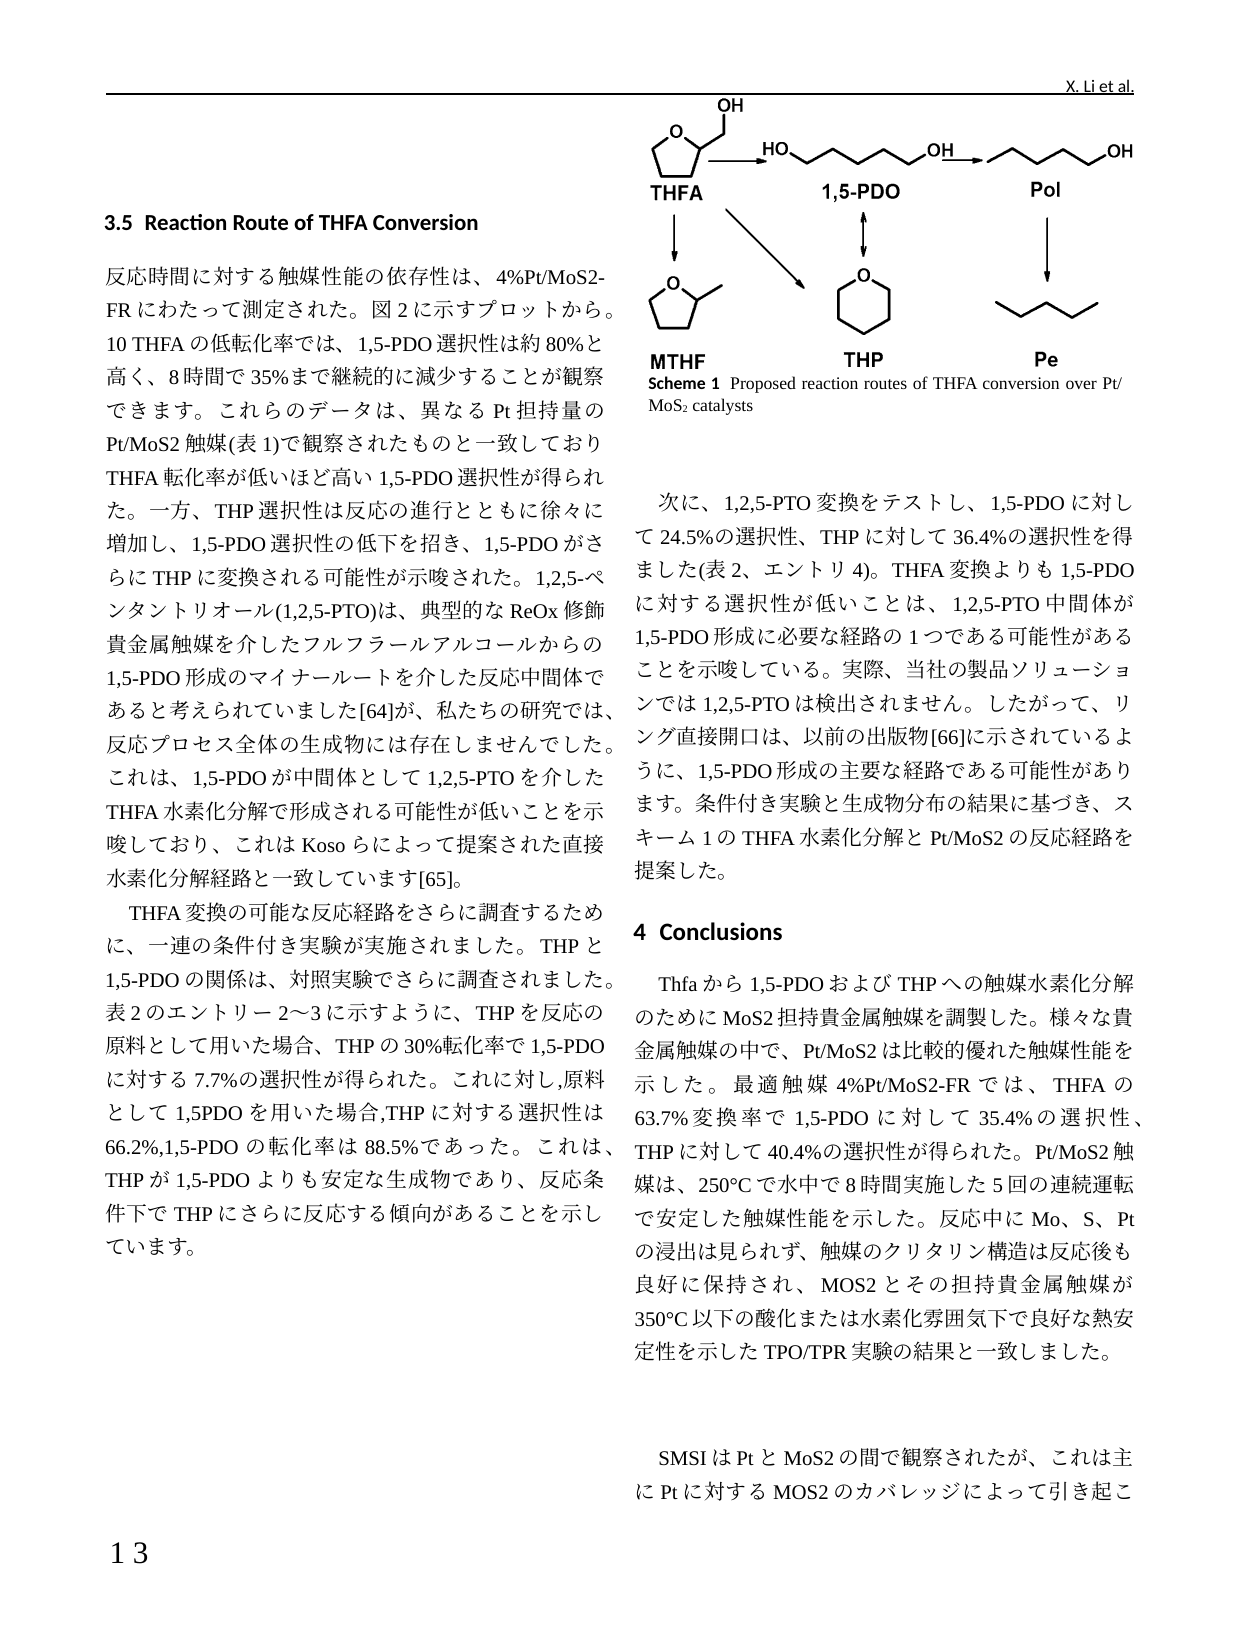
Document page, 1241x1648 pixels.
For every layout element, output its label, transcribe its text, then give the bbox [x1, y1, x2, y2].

text 次に、1,2,5-PTO変換をテストし、1,5-PDOに対して24.5%の選択性、THPに対して36.4%の選択性を得ました(表2、エントリ4)。THFA変換よりも1,5-PDOに対する選択性が低いことは、1,2,5-PTO中間体が1,5-PDO形成に必要な経路の1つである可能性があることを示唆している。実際、当社の製品ソリューションでは1,2,5-PTOは検出されません。したがって、リング直接開口は、以前の出版物[66]に示されているように、1,5-PDO形成の主要な経路である可能性があります。条件付き実験と生成物分布の結果に基づき、スキーム1のTHFA水素化分解とPt/MoS2の反応経路を提案した。 [634, 487, 1134, 884]
table_header [637, 99, 1134, 372]
text THFA変換の可能な反応経路をさらに調査するために、一連の条件付き実験が実施されました。THPと1,5-PDOの関係は、対照実験でさらに調査されました。表2のエントリー2〜3に示すように、THPを反応の原料として用いた場合、THPの30%転化率で1,5-PDOに対する7.7%の選択性が得られた。これに対し,原料として1,5PDOを用いた場合,THPに対する選択性は66.2%,1,5-PDOの転化率は88.5%であった。これは、THPが1,5-PDOよりも安定な生成物であり、反応条件下でTHPにさらに反応する傾向があることを示しています。 [105, 896, 605, 1260]
table_cell Scheme 1 Proposed reaction routes of THFA conversion over Pt/ MoS2 catalysts [637, 372, 1134, 459]
picture [648, 98, 1133, 369]
subtitle Reaction Route of THFA Conversion [103, 208, 605, 236]
text 反応時間に対する触媒性能の依存性は、4%Pt/MoS2-FRにわたって測定された。図2に示すプロットから。10 THFAの低転化率では、1,5-PDO選択性は約80%と高く、8時間で35%まで継続的に減少することが観察できます。これらのデータは、異なるPt担持量のPt/MoS2触媒(表1)で観察されたものと一致しており、THFA転化率が低いほど高い1,5-PDO選択性が得られた。一方、THP選択性は反応の進行とともに徐々に増加し、1,5-PDO選択性の低下を招き、1,5-PDOがさらにTHPに変換される可能性が示唆された。1,2,5-ペンタントリオール(1,2,5-PTO)は、典型的なReOx修飾貴金属触媒を介したフルフラールアルコールからの1,5-PDO形成のマイナールートを介した反応中間体であると考えられていました[64]が、私たちの研究では、反応プロセス全体の生成物には存在しませんでした。これは、1,5-PDOが中間体として1,2,5-PTOを介したTHFA水素化分解で形成される可能性が低いことを示唆しており、これはKosoらによって提案された直接水素化分解経路と一致しています[65]。 [105, 260, 605, 892]
subtitle Conclusions [633, 916, 1134, 946]
text Thfaから1,5-PDOおよびTHPへの触媒水素化分解のためにMoS2担持貴金属触媒を調製した。様々な貴金属触媒の中で、Pt/MoS2は比較的優れた触媒性能を示した。最適触媒4%Pt/MoS2-FRでは、THFAの63.7%変換率で1,5-PDOに対して35.4%の選択性、THPに対して40.4%の選択性が得られた。Pt/MoS2触媒は、250°Cで水中で8時間実施した5回の連続運転で安定した触媒性能を示した。反応中にMo、S、Ptの浸出は見られず、触媒のクリタリン構造は反応後も良好に保持され、MOS2とその担持貴金属触媒が350°C以下の酸化または水素化雰囲気下で良好な熱安定性を示したTPO/TPR実験の結果と一致しました。 [634, 968, 1134, 1366]
